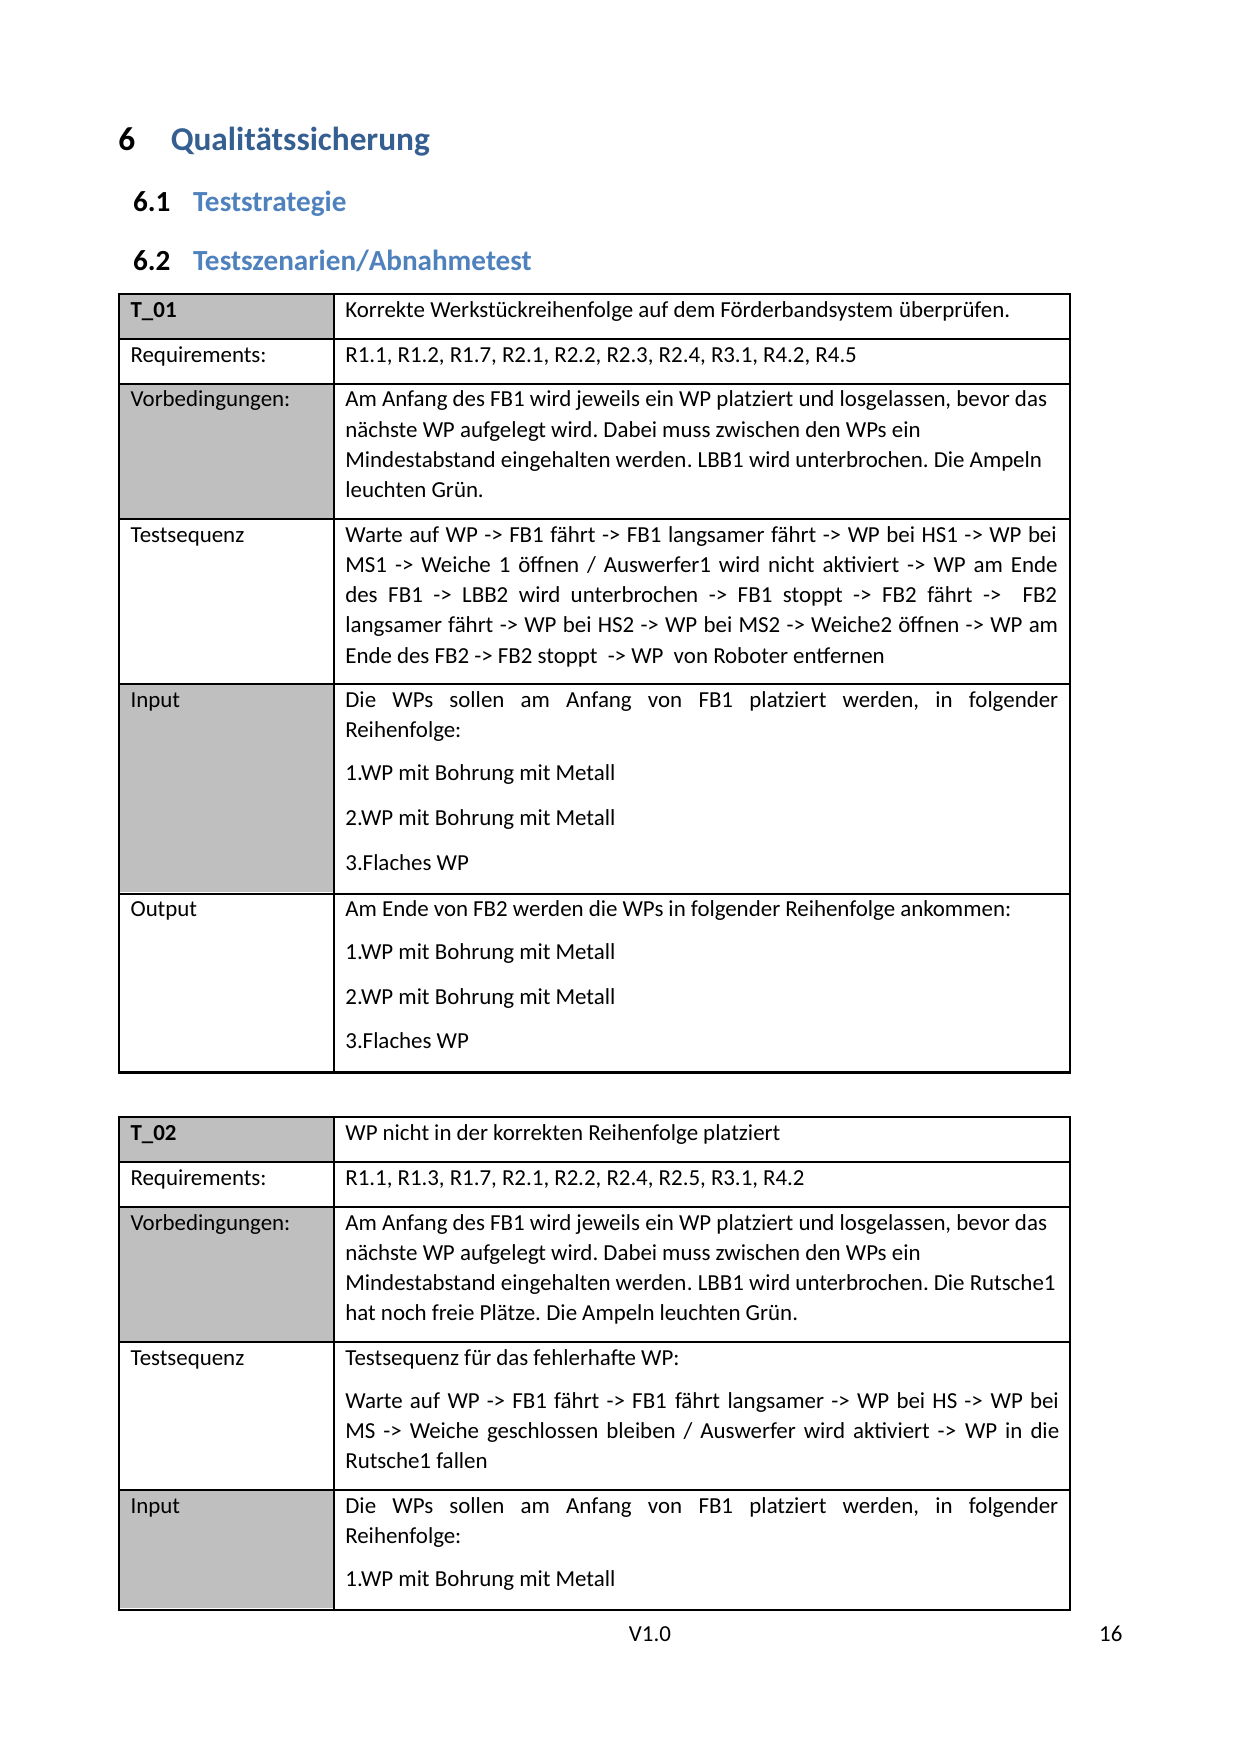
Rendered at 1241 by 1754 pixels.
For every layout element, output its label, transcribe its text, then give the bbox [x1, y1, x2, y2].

subtitle Teststrategie [133, 183, 1122, 218]
table_header WP nicht in der korrekten Reihenfolge platziert [335, 1118, 1069, 1161]
table_cell Requirements: [120, 340, 333, 382]
table_cell Requirements: [120, 1163, 333, 1206]
table_cell Input [120, 1491, 333, 1608]
table_cell Warte auf WP -> FB1 fährt -> FB1 langsamer fährt -> WP bei HS1 -> WP bei MS1 -> Weiche 1 öffnen / Auswerfer1 wird nicht aktiviert -> WP am Ende des FB1 -> LBB2 wird unterbrochen -> FB1 stoppt -> FB2 fährt -> FB2 langsamer fährt -> WP bei HS2 -> WP bei MS2 -> Weiche2 öffnen -> WP am Ende des FB2 -> FB2 stoppt -> WP von Roboter entfernen [335, 520, 1069, 683]
table_cell Input [120, 685, 333, 892]
table_cell Am Anfang des FB1 wird jeweils ein WP platziert und losgelassen, bevor das nächste WP aufgelegt wird. Dabei muss zwischen den WPs ein Mindestabstand eingehalten werden. LBB1 wird unterbrochen. Die Ampeln leuchten Grün. [335, 385, 1069, 518]
table_cell Vorbedingungen: [120, 1208, 333, 1341]
table_cell Testsequenz [120, 520, 333, 683]
subtitle Qualitätssicherung [118, 118, 1122, 159]
table_header Korrekte Werkstückreihenfolge auf dem Förderbandsystem überprüfen. [335, 295, 1069, 338]
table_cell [335, 1491, 1069, 1608]
table_cell Am Anfang des FB1 wird jeweils ein WP platziert und losgelassen, bevor das nächste WP aufgelegt wird. Dabei muss zwischen den WPs ein Mindestabstand eingehalten werden. LBB1 wird unterbrochen. Die Rutsche1 hat noch freie Plätze. Die Ampeln leuchten Grün. [335, 1208, 1069, 1341]
table_header T_01 [120, 295, 333, 338]
table_cell Testsequenz für das fehlerhafte WP: Warte auf WP -> FB1 fährt -> FB1 fährt langsamer -> WP bei HS -> WP bei MS -> Weiche geschlossen bleiben / Auswerfer wird aktiviert -> WP in die Rutsche1 fallen [335, 1343, 1069, 1489]
table_header T_02 [120, 1118, 333, 1161]
subtitle Testszenarien/Abnahmetest [133, 242, 1122, 278]
table_cell Vorbedingungen: [120, 385, 333, 518]
table_cell R1.1, R1.3, R1.7, R2.1, R2.2, R2.4, R2.5, R3.1, R4.2 [335, 1163, 1069, 1206]
table_cell Die WPs sollen am Anfang von FB1 platziert werden, in folgender Reihenfolge: 1.WP mit Bohrung mit Metall 2.WP mit Bohrung mit Metall 3.Flaches WP [335, 685, 1069, 892]
table_cell Am Ende von FB2 werden die WPs in folgender Reihenfolge ankommen: 1.WP mit Bohrung mit Metall 2.WP mit Bohrung mit Metall 3.Flaches WP [335, 895, 1069, 1071]
table_cell Output [120, 895, 333, 1071]
table_cell Testsequenz [120, 1343, 333, 1489]
table_cell R1.1, R1.2, R1.7, R2.1, R2.2, R2.3, R2.4, R3.1, R4.2, R4.5 [335, 340, 1069, 382]
